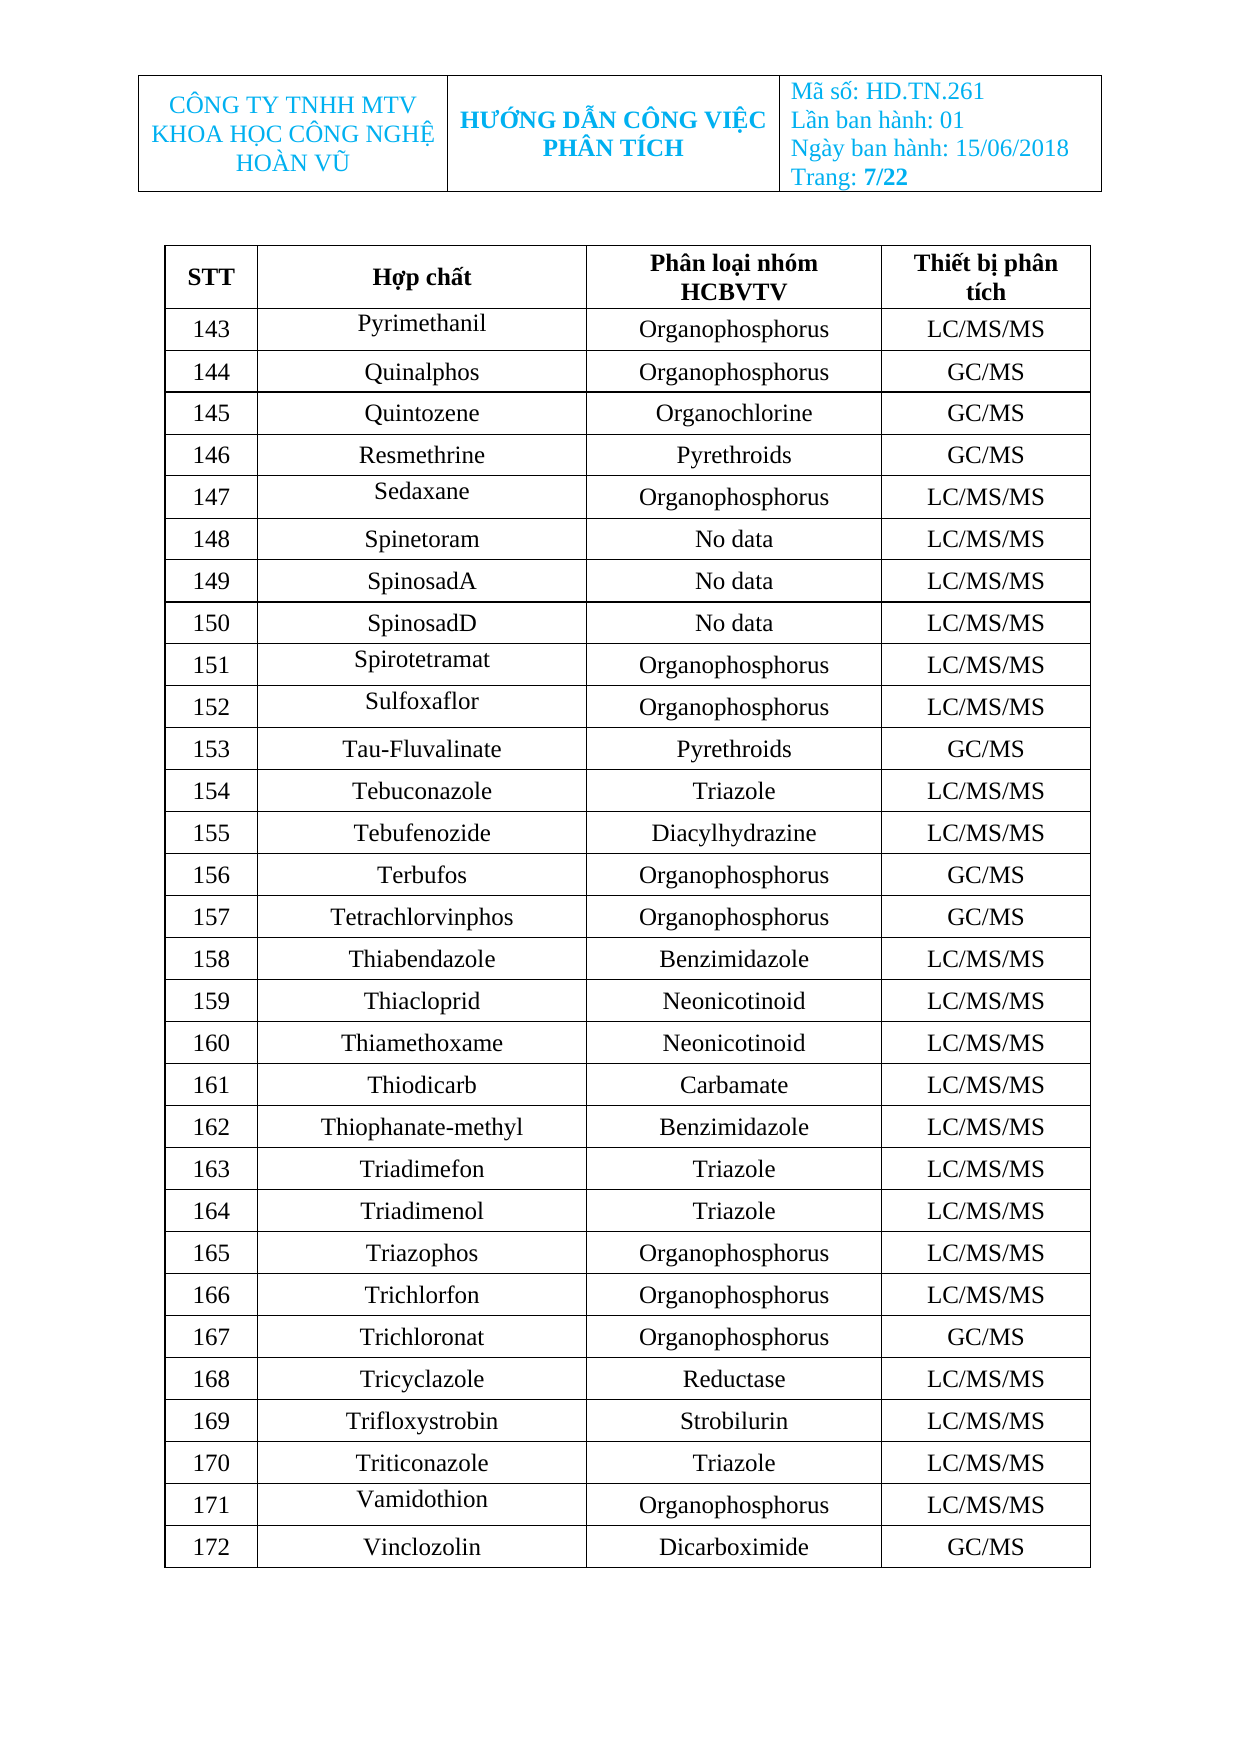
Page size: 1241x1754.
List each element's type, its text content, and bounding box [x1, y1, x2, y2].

table_cell Quintozene [258, 393, 586, 433]
table_cell 160 [166, 1022, 257, 1063]
table_cell Thiophanate-methyl [258, 1106, 586, 1147]
table_cell No data [587, 603, 881, 643]
table_cell LC/MS/MS [882, 1106, 1090, 1147]
table_cell Terbufos [258, 854, 586, 895]
table_cell LC/MS/MS [882, 770, 1090, 811]
table_cell Sulfoxaflor [258, 686, 586, 727]
table_cell Triazole [587, 1190, 881, 1231]
table_cell Benzimidazole [587, 1106, 881, 1147]
table_cell Tebuconazole [258, 770, 586, 811]
table_cell GC/MS [882, 1316, 1090, 1357]
table_cell LC/MS/MS [882, 1022, 1090, 1063]
table_cell LC/MS/MS [882, 560, 1090, 601]
table_cell 156 [166, 854, 257, 895]
table_cell Trichloronat [258, 1316, 586, 1357]
table_cell 143 [166, 309, 257, 349]
table_cell Strobilurin [587, 1400, 881, 1441]
table_cell Organophosphorus [587, 686, 881, 727]
table_cell Organophosphorus [587, 896, 881, 937]
table_header Thiết bị phân tích [882, 246, 1090, 307]
table_header STT [166, 246, 257, 307]
table_header Phân loại nhóm HCBVTV [587, 246, 881, 307]
table_cell LC/MS/MS [882, 1148, 1090, 1189]
table_cell Thiacloprid [258, 980, 586, 1021]
table_cell 151 [166, 644, 257, 685]
table_cell Triadimenol [258, 1190, 586, 1231]
table_cell 155 [166, 812, 257, 853]
table_cell Organophosphorus [587, 1274, 881, 1315]
table_cell Organochlorine [587, 393, 881, 433]
table_header Hợp chất [258, 246, 586, 307]
table_cell GC/MS [882, 435, 1090, 475]
table_cell Thiamethoxame [258, 1022, 586, 1063]
table_cell Tebufenozide [258, 812, 586, 853]
table_cell Triazole [587, 1148, 881, 1189]
table_cell Pyrimethanil [258, 309, 586, 349]
table_cell Sedaxane [258, 476, 586, 517]
table_cell 159 [166, 980, 257, 1021]
table_cell LC/MS/MS [882, 1358, 1090, 1399]
table_cell 145 [166, 393, 257, 433]
table_cell Triazophos [258, 1232, 586, 1273]
table_cell LC/MS/MS [882, 1484, 1090, 1525]
table_cell Resmethrine [258, 435, 586, 475]
table_cell 157 [166, 896, 257, 937]
table_cell SpinosadD [258, 603, 586, 643]
table_cell Triticonazole [258, 1442, 586, 1483]
table_cell Tricyclazole [258, 1358, 586, 1399]
table_cell 154 [166, 770, 257, 811]
table_cell 153 [166, 728, 257, 769]
table_cell GC/MS [882, 896, 1090, 937]
table_cell LC/MS/MS [882, 1190, 1090, 1231]
table_cell Vinclozolin [258, 1526, 586, 1567]
table_cell LC/MS/MS [882, 980, 1090, 1021]
table_cell 161 [166, 1064, 257, 1105]
table_cell Thiabendazole [258, 938, 586, 979]
table_cell GC/MS [882, 351, 1090, 391]
table_cell 172 [166, 1526, 257, 1567]
table_cell 150 [166, 603, 257, 643]
table_cell 166 [166, 1274, 257, 1315]
table_cell LC/MS/MS [882, 812, 1090, 853]
table_cell 149 [166, 560, 257, 601]
table_cell Organophosphorus [587, 476, 881, 517]
table_cell 158 [166, 938, 257, 979]
table_cell Thiodicarb [258, 1064, 586, 1105]
table_cell 147 [166, 476, 257, 517]
table_cell Triazole [587, 1442, 881, 1483]
table_cell 144 [166, 351, 257, 391]
table_cell 169 [166, 1400, 257, 1441]
table_cell LC/MS/MS [882, 644, 1090, 685]
table_cell Trifloxystrobin [258, 1400, 586, 1441]
table_cell LC/MS/MS [882, 1064, 1090, 1105]
table_cell Carbamate [587, 1064, 881, 1105]
table_cell Organophosphorus [587, 854, 881, 895]
table_cell LC/MS/MS [882, 1400, 1090, 1441]
table_cell 163 [166, 1148, 257, 1189]
table_cell 170 [166, 1442, 257, 1483]
table_cell 168 [166, 1358, 257, 1399]
table_cell Triadimefon [258, 1148, 586, 1189]
table_cell Vamidothion [258, 1484, 586, 1525]
table_cell Pyrethroids [587, 728, 881, 769]
table_cell LC/MS/MS [882, 603, 1090, 643]
table_cell LC/MS/MS [882, 1442, 1090, 1483]
table_cell No data [587, 519, 881, 559]
table_cell Tetrachlorvinphos [258, 896, 586, 937]
table_cell 148 [166, 519, 257, 559]
table_cell LC/MS/MS [882, 519, 1090, 559]
table_cell LC/MS/MS [882, 309, 1090, 349]
table_cell 167 [166, 1316, 257, 1357]
table_cell LC/MS/MS [882, 686, 1090, 727]
table_cell 146 [166, 435, 257, 475]
table_cell 162 [166, 1106, 257, 1147]
table_cell 152 [166, 686, 257, 727]
table_cell Reductase [587, 1358, 881, 1399]
table_cell Neonicotinoid [587, 1022, 881, 1063]
table_cell Spinetoram [258, 519, 586, 559]
table_cell GC/MS [882, 728, 1090, 769]
table_cell Organophosphorus [587, 351, 881, 391]
table_cell Organophosphorus [587, 644, 881, 685]
table_cell Dicarboximide [587, 1526, 881, 1567]
table_cell Diacylhydrazine [587, 812, 881, 853]
table_cell Trichlorfon [258, 1274, 586, 1315]
table_cell Spirotetramat [258, 644, 586, 685]
table_cell Organophosphorus [587, 1316, 881, 1357]
table_cell GC/MS [882, 1526, 1090, 1567]
table_cell 164 [166, 1190, 257, 1231]
table_cell LC/MS/MS [882, 476, 1090, 517]
table_cell Quinalphos [258, 351, 586, 391]
table_cell Organophosphorus [587, 1484, 881, 1525]
table_cell Benzimidazole [587, 938, 881, 979]
table_cell LC/MS/MS [882, 938, 1090, 979]
table_cell 171 [166, 1484, 257, 1525]
table_cell Tau-Fluvalinate [258, 728, 586, 769]
table_cell GC/MS [882, 393, 1090, 433]
table_cell GC/MS [882, 854, 1090, 895]
table_cell Organophosphorus [587, 1232, 881, 1273]
table_cell LC/MS/MS [882, 1274, 1090, 1315]
table_cell Neonicotinoid [587, 980, 881, 1021]
table_cell No data [587, 560, 881, 601]
table_cell Triazole [587, 770, 881, 811]
table_cell SpinosadA [258, 560, 586, 601]
table_cell 165 [166, 1232, 257, 1273]
table_cell Organophosphorus [587, 309, 881, 349]
table_cell Pyrethroids [587, 435, 881, 475]
table_cell LC/MS/MS [882, 1232, 1090, 1273]
